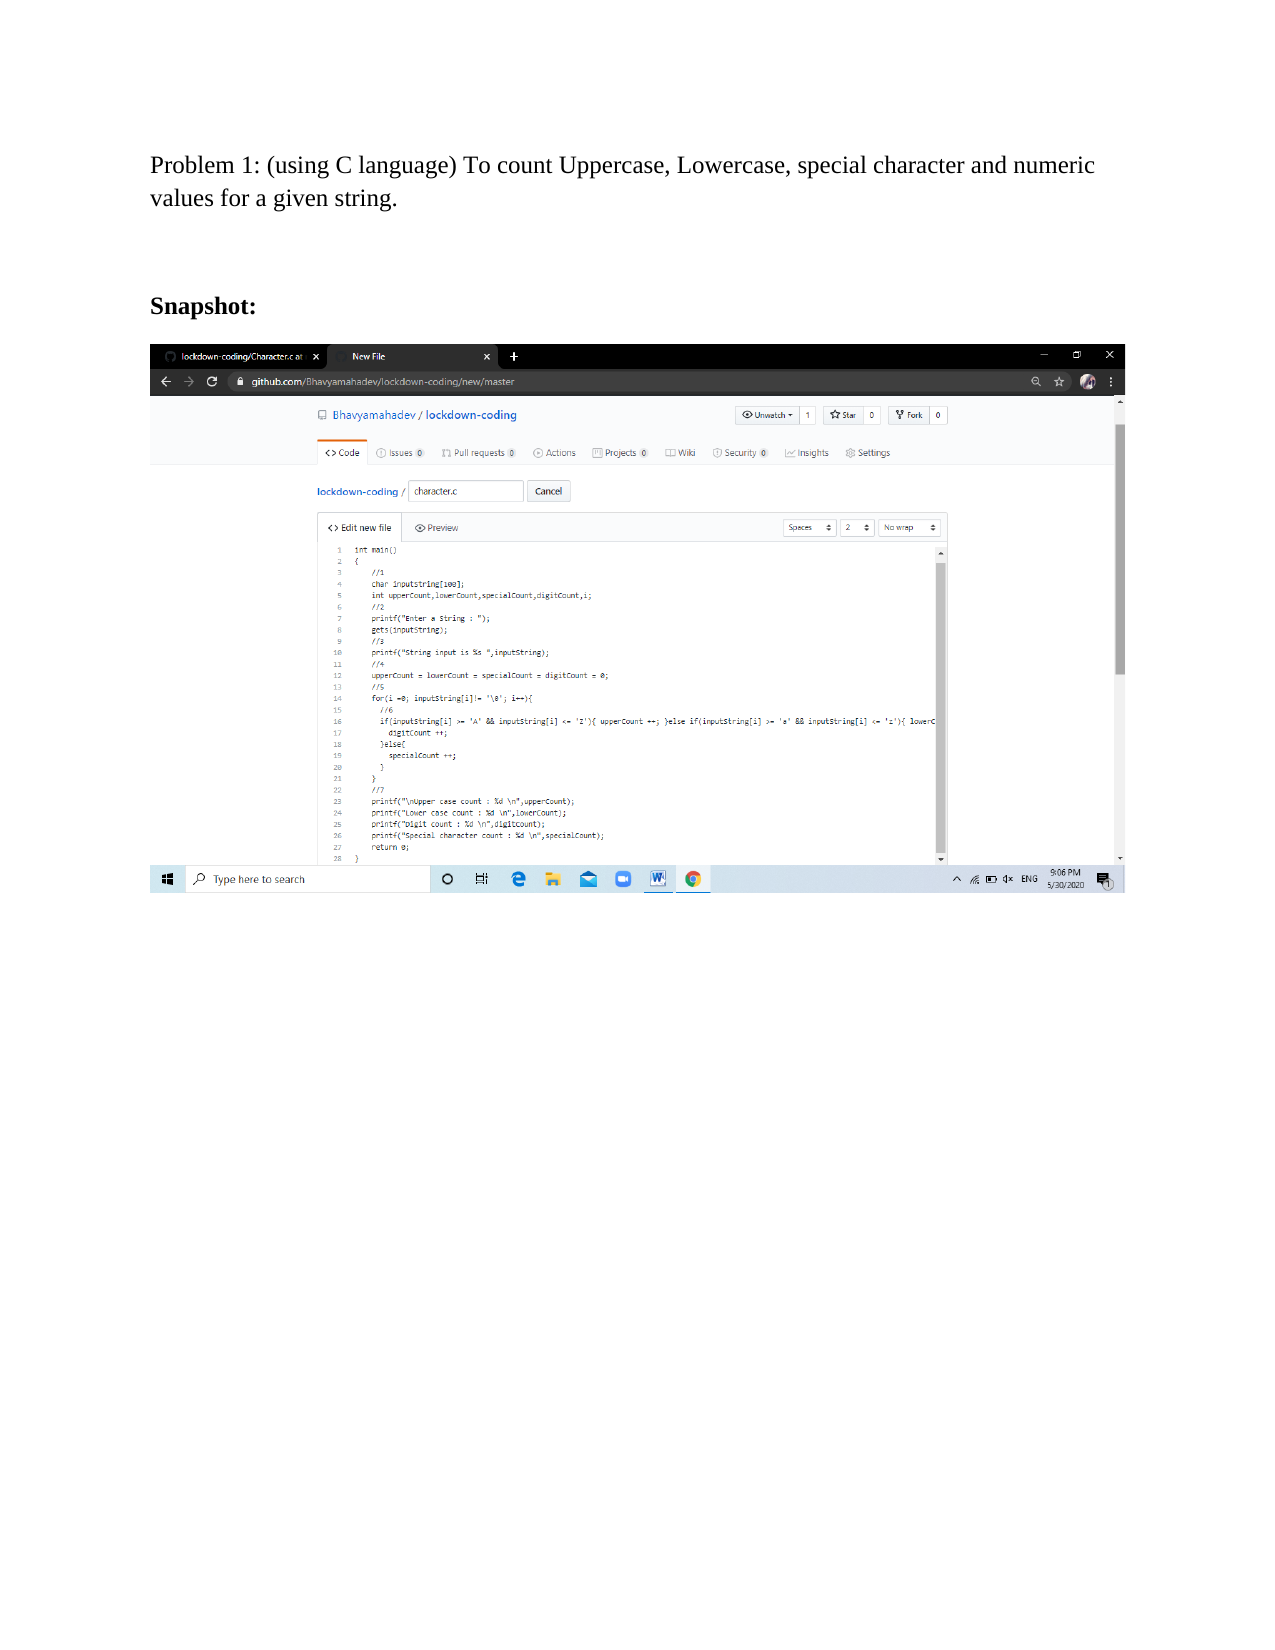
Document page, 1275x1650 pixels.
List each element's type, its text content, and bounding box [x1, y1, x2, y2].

text Snapshot: [150, 291, 1125, 319]
picture [150, 344, 1125, 893]
text Problem 1: (using C language) To count Uppercase, Lowercase, special character and numeric values for a given string. [150, 150, 1125, 212]
